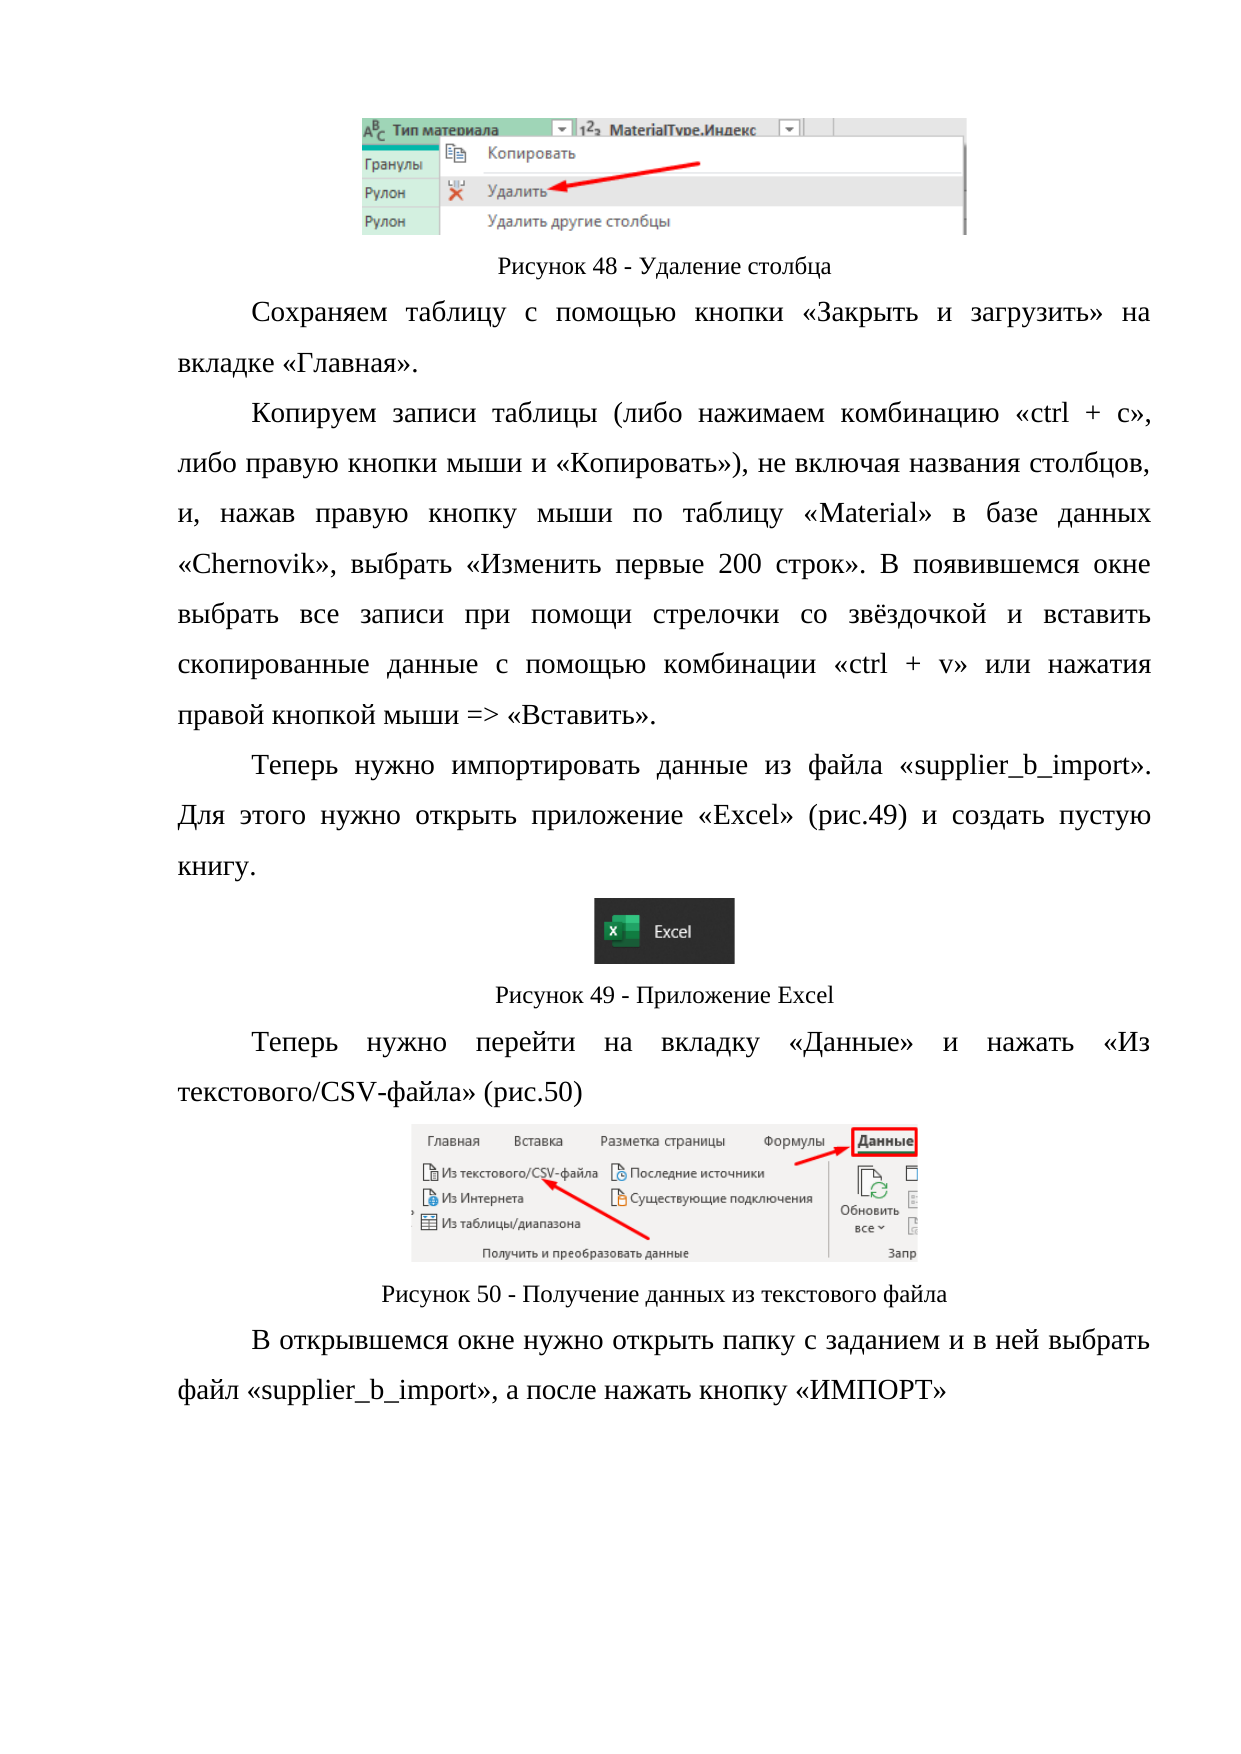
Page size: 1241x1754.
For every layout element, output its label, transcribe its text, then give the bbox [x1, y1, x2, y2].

picture [362, 118, 967, 235]
text В открывшемся окне нужно открыть папку с заданием и в ней выбрать файл «supplier_b_import», а после нажать кнопку «ИМПОРТ» [177, 1322, 1152, 1406]
text Копируем записи таблицы (либо нажимаем комбинацию «ctrl + c», либо правую кнопки мыши и «Копировать»), не включая названия столбцов, и, нажав правую кнопку мыши по таблицу «Material» в базе данных «Chernovik», выбрать «Изменить первые 200 строк». В появившемся окне выбрать все записи при помощи стрелочки со звёздочкой и вставить скопированные данные с помощью комбинации «ctrl + v» или нажатия правой кнопкой мыши => «Вставить». [177, 395, 1152, 730]
text Рисунок 49 - Приложение Excel [177, 981, 1152, 1009]
text Теперь нужно импортировать данные из файла «supplier_b_import». Для этого нужно открыть приложение «Excel» (рис.49) и создать пустую книгу. [177, 747, 1152, 881]
text Рисунок 48 - Удаление столбца [177, 251, 1152, 280]
text Сохраняем таблицу с помощью кнопки «Закрыть и загрузить» на вкладке «Главная». [177, 294, 1152, 378]
text Рисунок 50 - Получение данных из текстового файла [177, 1279, 1152, 1308]
picture [411, 1124, 918, 1262]
picture [594, 898, 735, 964]
text Теперь нужно перейти на вкладку «Данные» и нажать «Из текстового/CSV-файла» (рис.50) [177, 1024, 1152, 1107]
